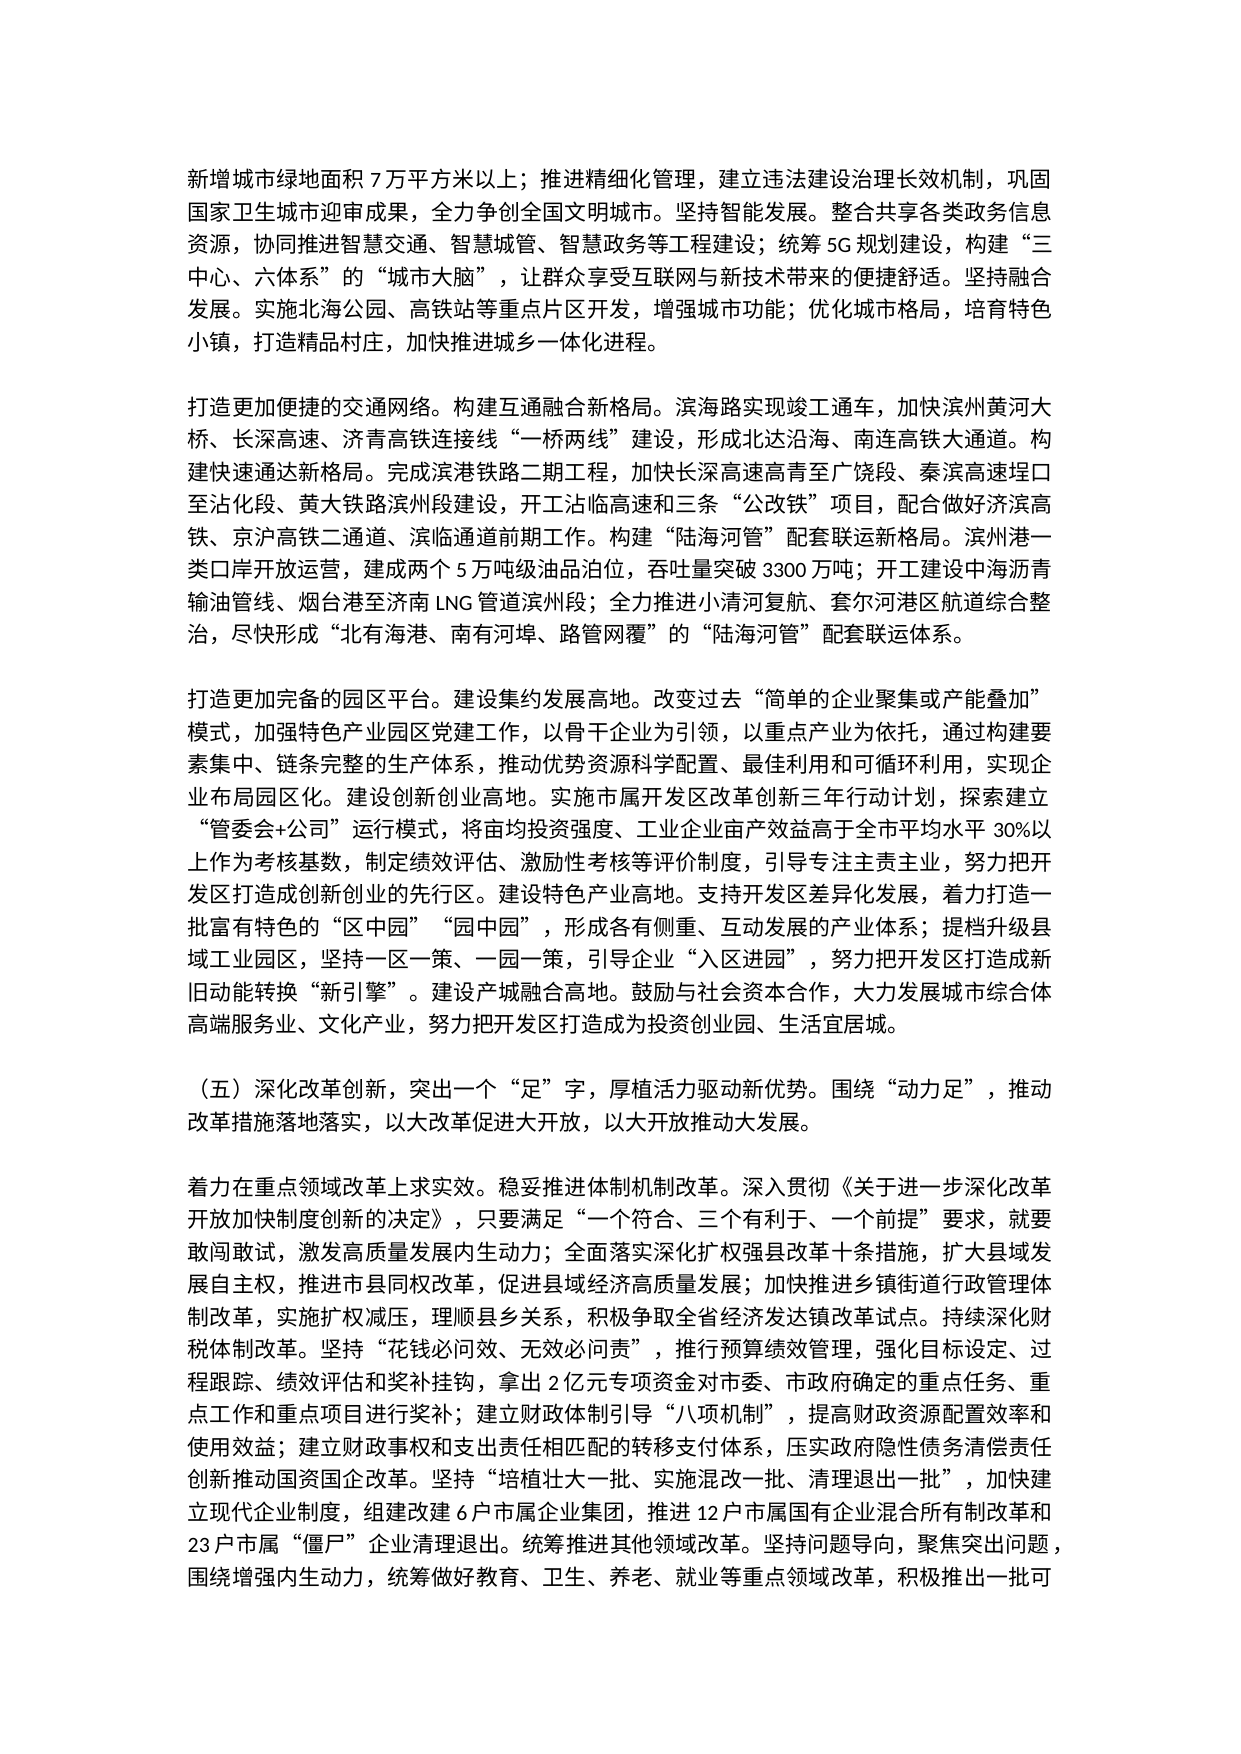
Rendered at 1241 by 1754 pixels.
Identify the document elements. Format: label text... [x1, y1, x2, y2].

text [187, 1169, 1053, 1592]
text 打造更加完备的园区平台。建设集约发展高地。改变过去“简单的企业聚集或产能叠加”模式，加强特色产业园区党建工作，以骨干企业为引领，以重点产业为依托，通过构建要素集中、链条完整的生产体系，推动优势资源科学配置、最佳利用和可循环利用，实现企业布局园区化。建设创新创业高地。实施市属开发区改革创新三年行动计划，探索建立“管委会+公司”运行模式，将亩均投资强度、工业企业亩产效益高于全市平均水平30%以上作为考核基数，制定绩效评估、激励性考核等评价制度，引导专注主责主业，努力把开发区打造成创新创业的先行区。建设特色产业高地。支持开发区差异化发展，着力打造一批富有特色的“区中园”“园中园”，形成各有侧重、互动发展的产业体系；提档升级县域工业园区，坚持一区一策、一园一策，引导企业“入区进园”，努力把开发区打造成新旧动能转换“新引擎”。建设产城融合高地。鼓励与社会资本合作，大力发展城市综合体、高端服务业、文化产业，努力把开发区打造成为投资创业园、生活宜居城。 [187, 682, 1053, 1039]
text 打造更加便捷的交通网络。构建互通融合新格局。滨海路实现竣工通车，加快滨州黄河大桥、长深高速、济青高铁连接线“一桥两线”建设，形成北达沿海、南连高铁大通道。构建快速通达新格局。完成滨港铁路二期工程，加快长深高速高青至广饶段、秦滨高速埕口至沾化段、黄大铁路滨州段建设，开工沾临高速和三条“公改铁”项目，配合做好济滨高铁、京沪高铁二通道、滨临通道前期工作。构建“陆海河管”配套联运新格局。滨州港一类口岸开放运营，建成两个5万吨级油品泊位，吞吐量突破3300万吨；开工建设中海沥青输油管线、烟台港至济南LNG管道滨州段；全力推进小清河复航、套尔河港区航道综合整治，尽快形成“北有海港、南有河埠、路管网覆”的“陆海河管”配套联运体系。 [187, 389, 1053, 649]
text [187, 162, 1053, 357]
text （五）深化改革创新，突出一个“足”字，厚植活力驱动新优势。围绕“动力足”，推动改革措施落地落实，以大改革促进大开放，以大开放推动大发展。 [187, 1072, 1053, 1137]
